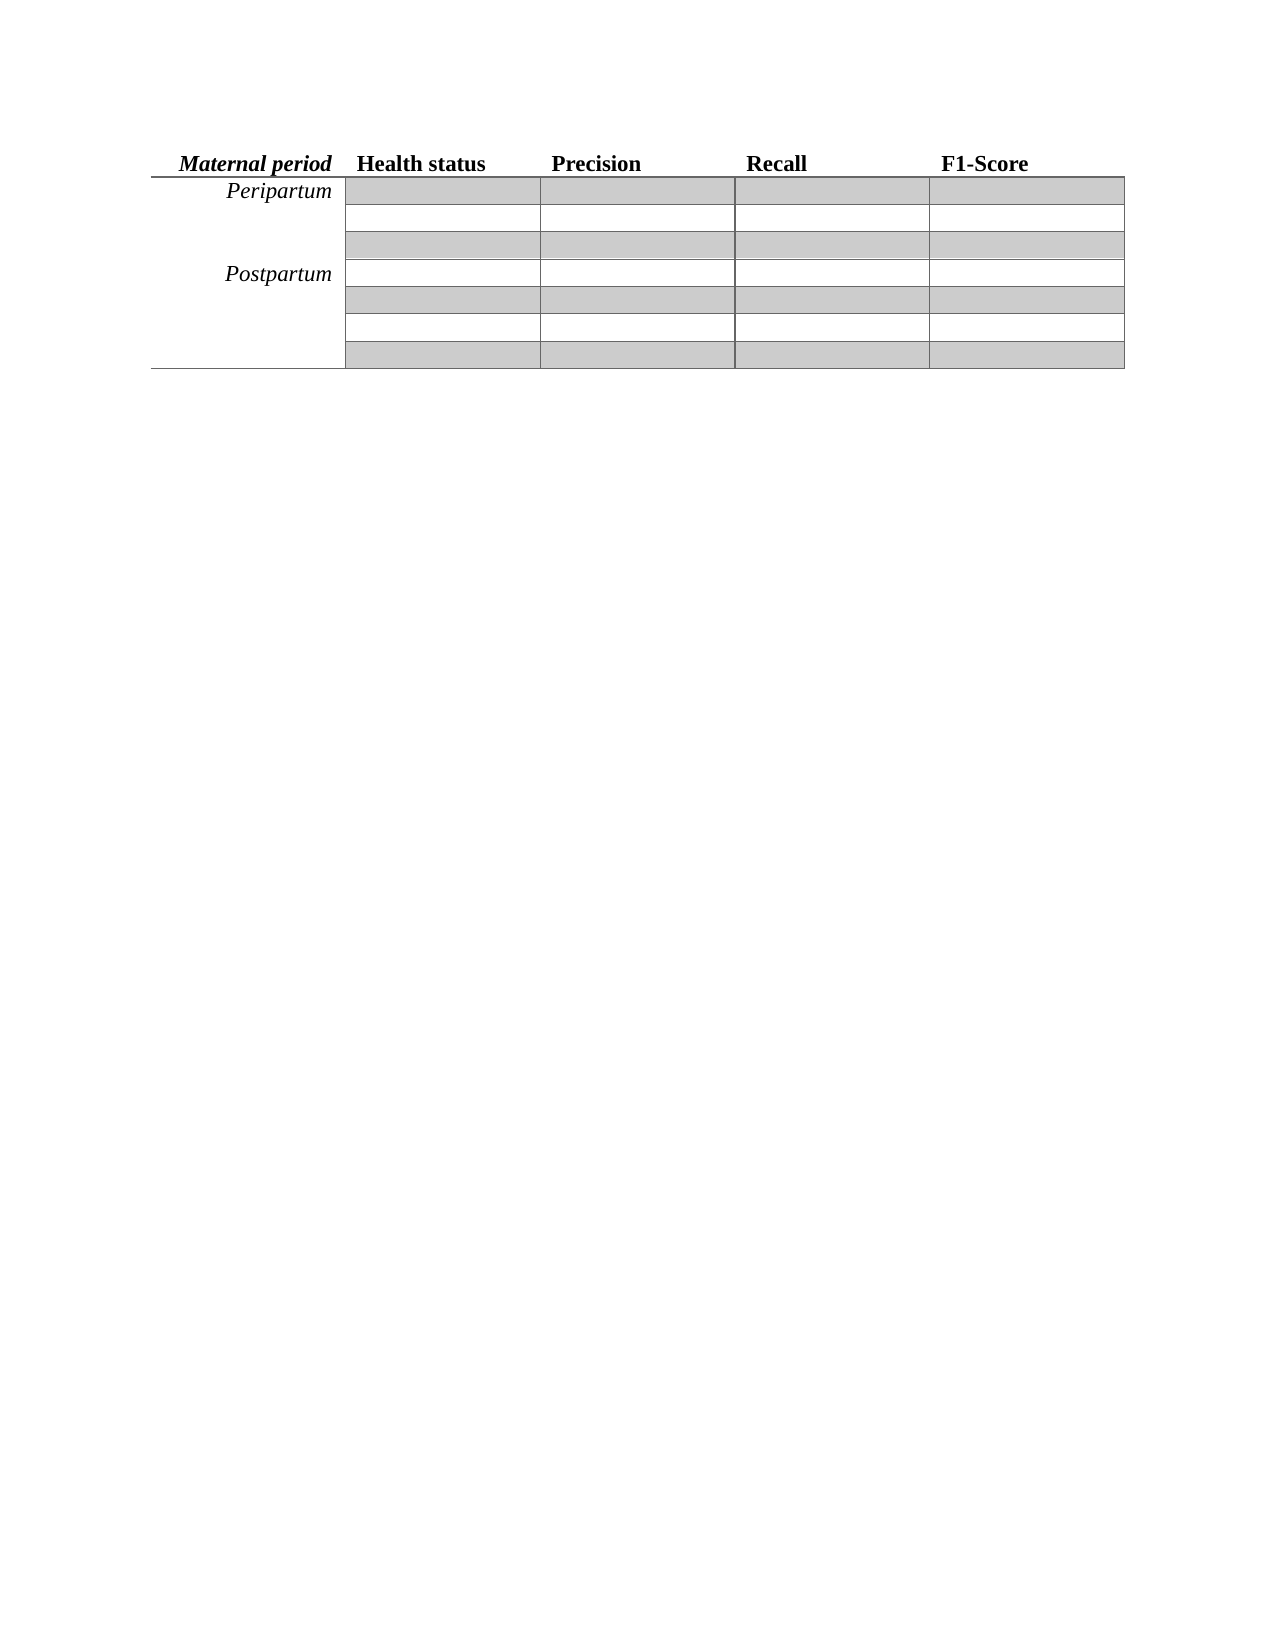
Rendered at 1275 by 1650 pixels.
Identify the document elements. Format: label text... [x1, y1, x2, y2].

table_cell [346, 205, 540, 231]
table_cell [736, 232, 929, 258]
table_cell [346, 314, 540, 341]
table_cell [930, 342, 1124, 368]
table_header Recall [735, 150, 930, 176]
table_cell [930, 205, 1124, 231]
table_cell [541, 287, 734, 313]
table_cell [930, 287, 1124, 313]
table_header Health status [345, 150, 540, 176]
table_cell Postpartum [151, 259, 345, 368]
table_header Precision [540, 150, 735, 176]
table_cell [541, 260, 734, 286]
table_cell [930, 232, 1124, 258]
table_cell [346, 287, 540, 313]
table_header Maternal period [151, 150, 345, 176]
table_cell [930, 260, 1124, 286]
table_cell [541, 342, 734, 368]
table_cell Peripartum [151, 178, 345, 258]
table_cell [346, 232, 540, 258]
table_cell [736, 260, 929, 286]
table_cell [736, 205, 929, 231]
table_header F1-Score [930, 150, 1124, 176]
table_cell [346, 178, 540, 204]
table_cell [541, 232, 734, 258]
table_cell [736, 342, 929, 368]
table_cell [541, 314, 734, 341]
table_cell [346, 342, 540, 368]
table_cell [736, 178, 929, 204]
table_cell [930, 314, 1124, 341]
table_cell [541, 205, 734, 231]
table_cell [736, 314, 929, 341]
table_cell [346, 260, 540, 286]
table_cell [541, 178, 734, 204]
table_cell [736, 287, 929, 313]
table_cell [930, 178, 1124, 204]
